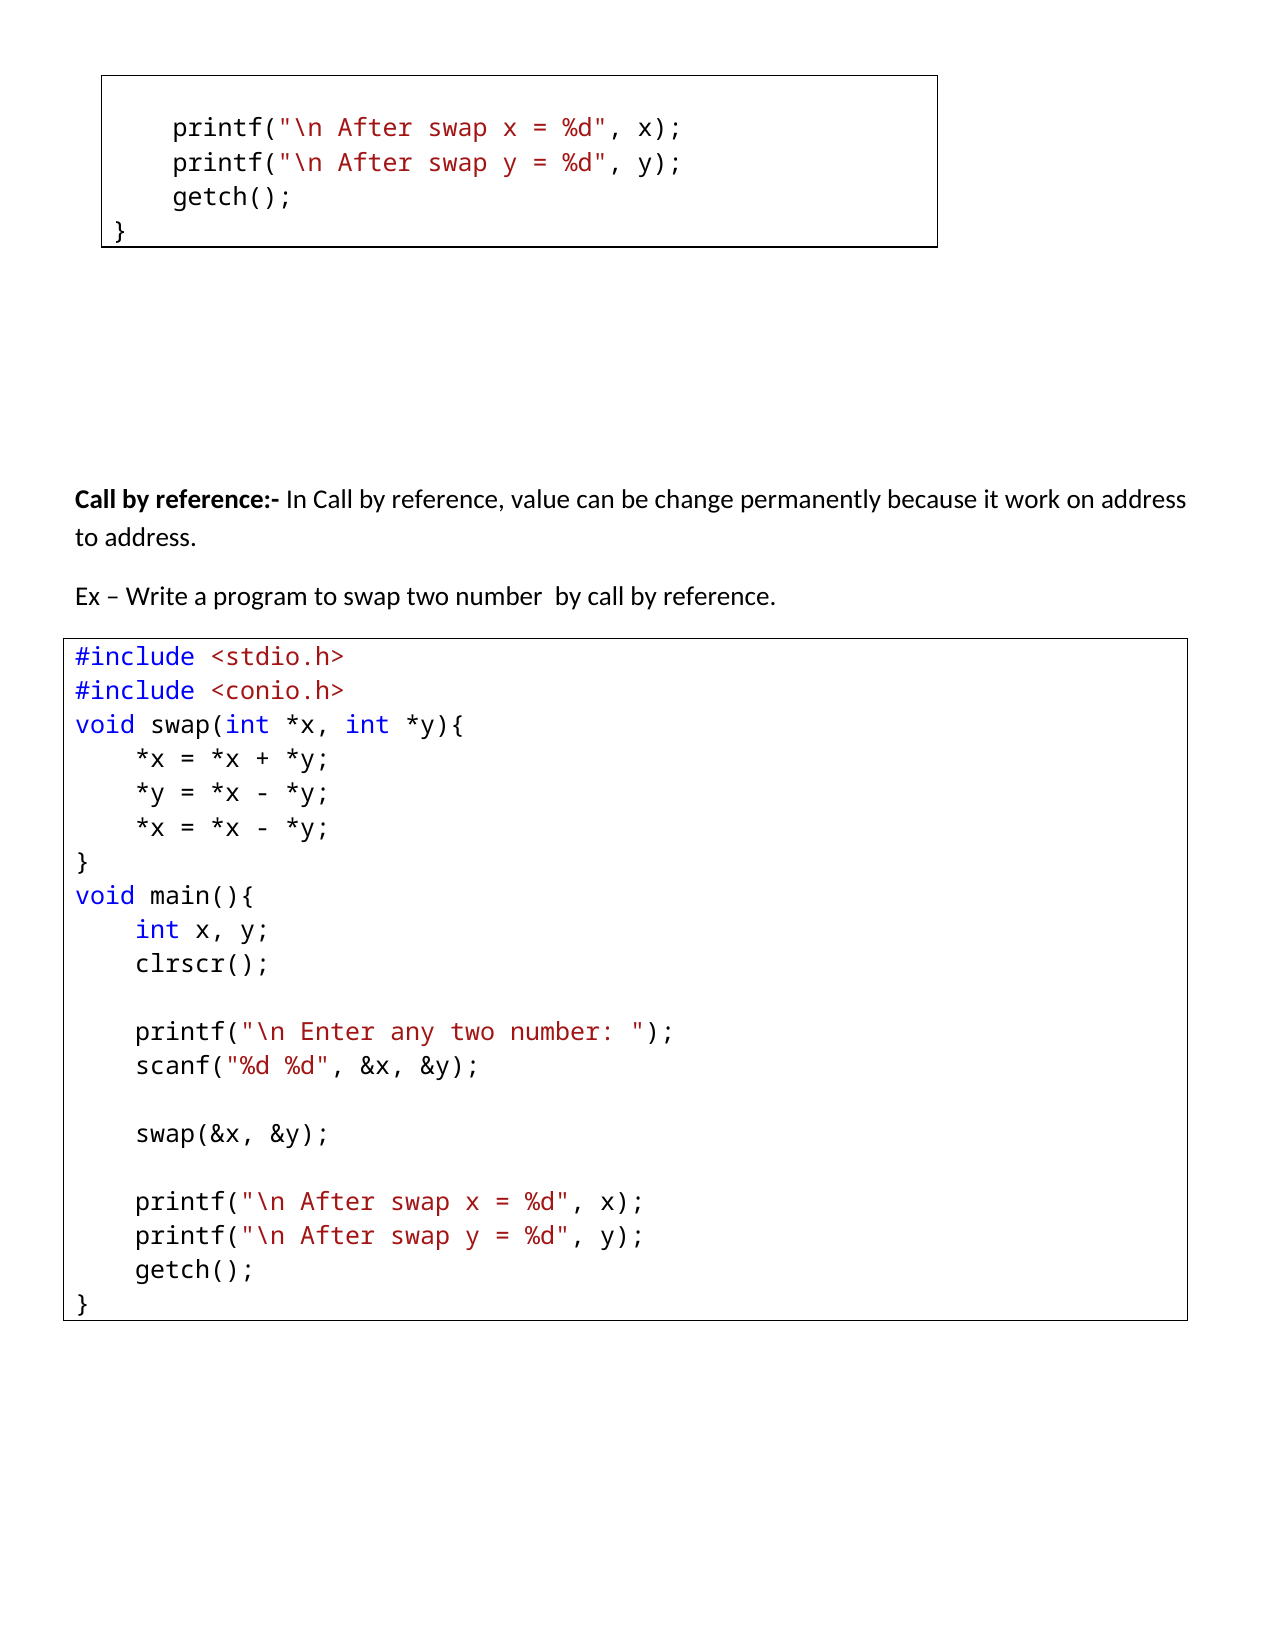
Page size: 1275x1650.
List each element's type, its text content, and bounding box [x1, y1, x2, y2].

text Call by reference:- In Call by reference, value can be change permanently because it work on address to address. [75, 482, 1200, 553]
text Ex – Write a program to swap two number by call by reference. [75, 579, 1200, 612]
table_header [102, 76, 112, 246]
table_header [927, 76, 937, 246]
